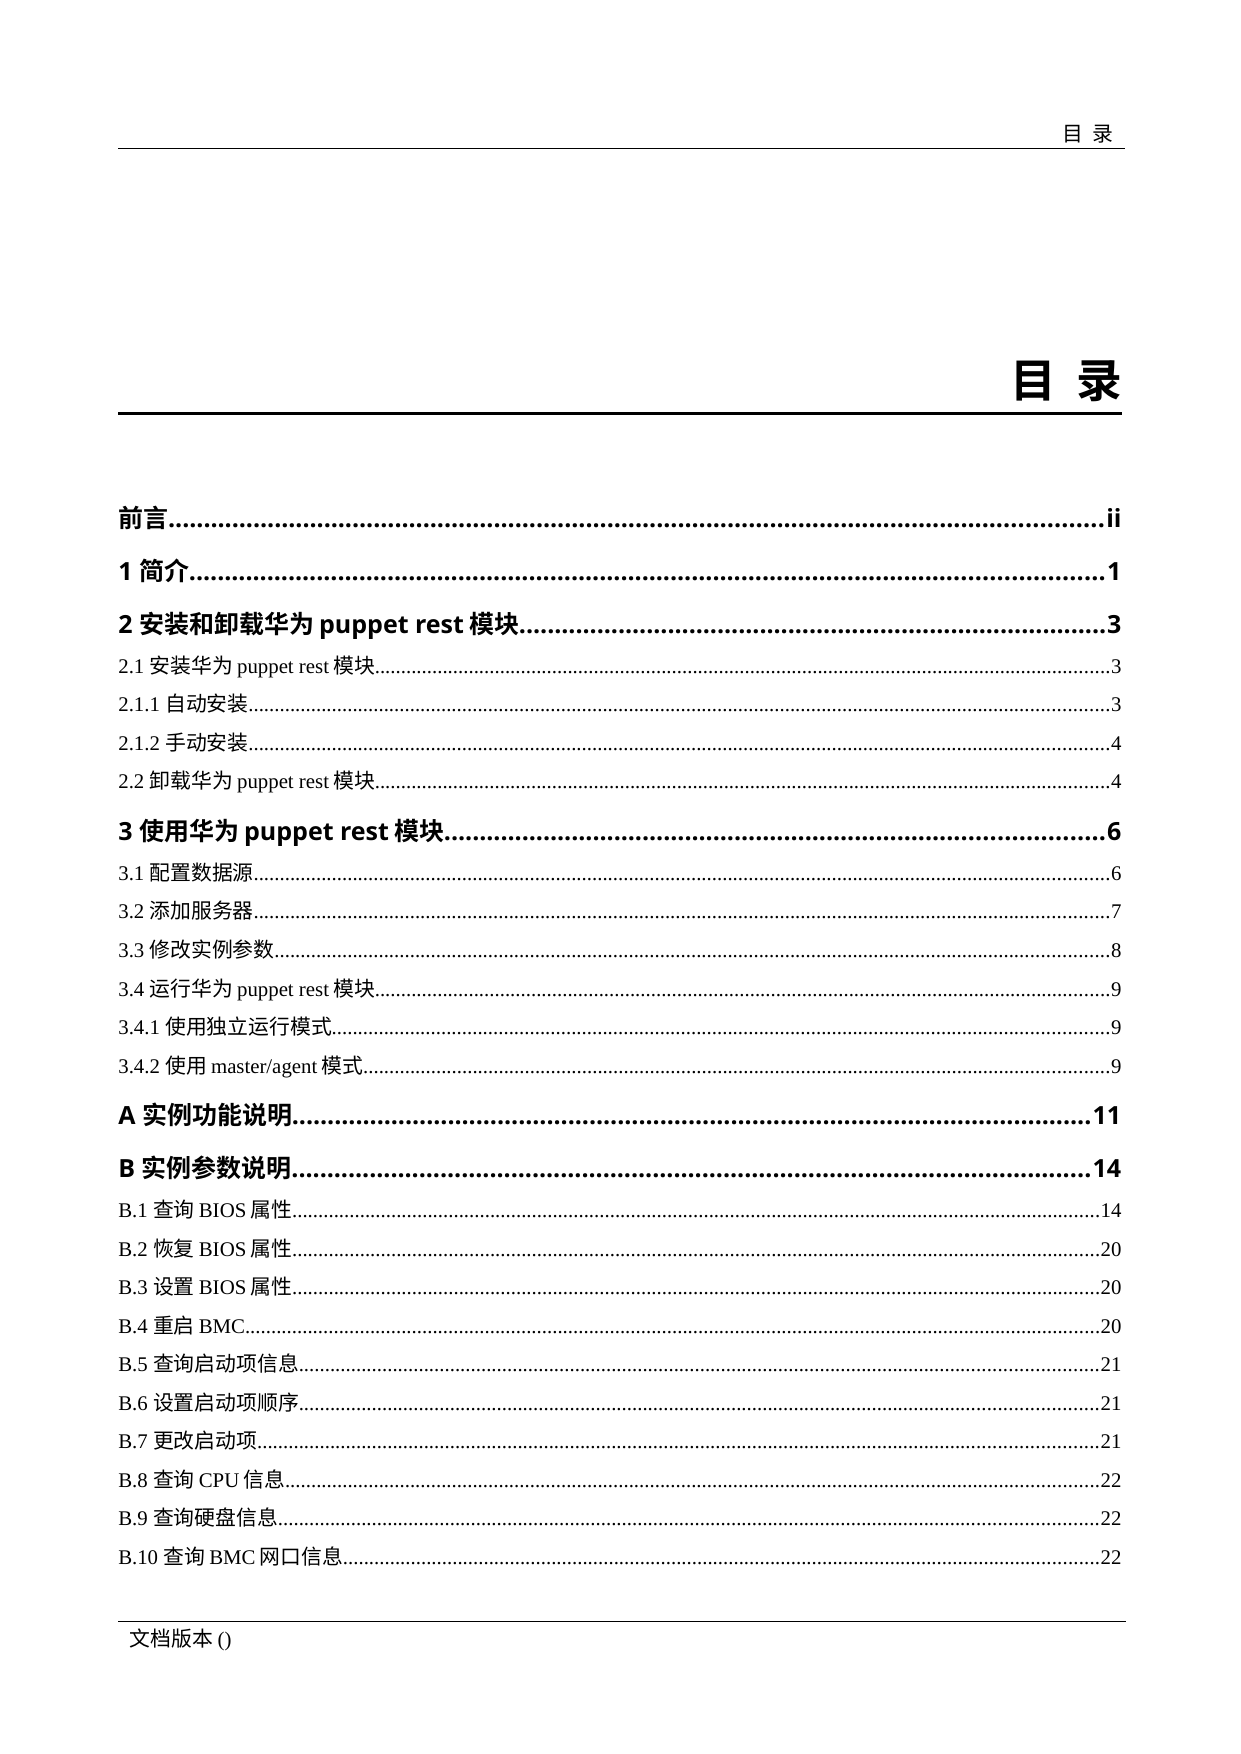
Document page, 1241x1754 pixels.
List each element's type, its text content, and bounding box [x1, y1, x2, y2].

text B.7 更改启动项 21 [118, 1424, 1122, 1455]
text B.2 恢复BIOS属性 20 [118, 1232, 1122, 1262]
text 3.4.2 使用master/agent模式 9 [118, 1049, 1122, 1079]
text 2.1.1 自动安装 3 [118, 688, 1122, 718]
text 1 简介 1 [118, 552, 1122, 588]
text B.9 查询硬盘信息 22 [118, 1502, 1122, 1532]
text B.5 查询启动项信息 21 [118, 1347, 1122, 1378]
text B.4 重启BMC 20 [118, 1309, 1122, 1339]
text 2.1.2 手动安装 4 [118, 726, 1122, 756]
text 3.2 添加服务器 7 [118, 895, 1122, 925]
text 2 安装和卸载华为puppet rest模块 3 [118, 604, 1122, 641]
text 前言 ii [118, 499, 1122, 535]
text B 实例参数说明 14 [118, 1149, 1122, 1185]
text 2.1 安装华为puppet rest模块 3 [118, 649, 1122, 679]
text 2.2 卸载华为puppet rest模块 4 [118, 765, 1122, 795]
text 3.3 修改实例参数 8 [118, 933, 1122, 963]
text B.3 设置BIOS属性 20 [118, 1270, 1122, 1301]
text B.6 设置启动项顺序 21 [118, 1386, 1122, 1416]
text B.1 查询BIOS属性 14 [118, 1193, 1122, 1223]
text 3.4.1 使用独立运行模式 9 [118, 1010, 1122, 1041]
text 3.4 运行华为puppet rest模块 9 [118, 972, 1122, 1002]
text 3 使用华为puppet rest模块 6 [118, 812, 1122, 848]
text A 实例功能说明 11 [118, 1096, 1122, 1132]
text B.8 查询CPU信息 22 [118, 1463, 1122, 1493]
text 3.1 配置数据源 6 [118, 856, 1122, 886]
text 目 录 [118, 344, 1122, 412]
text B.10 查询BMC网口信息 22 [118, 1540, 1122, 1570]
